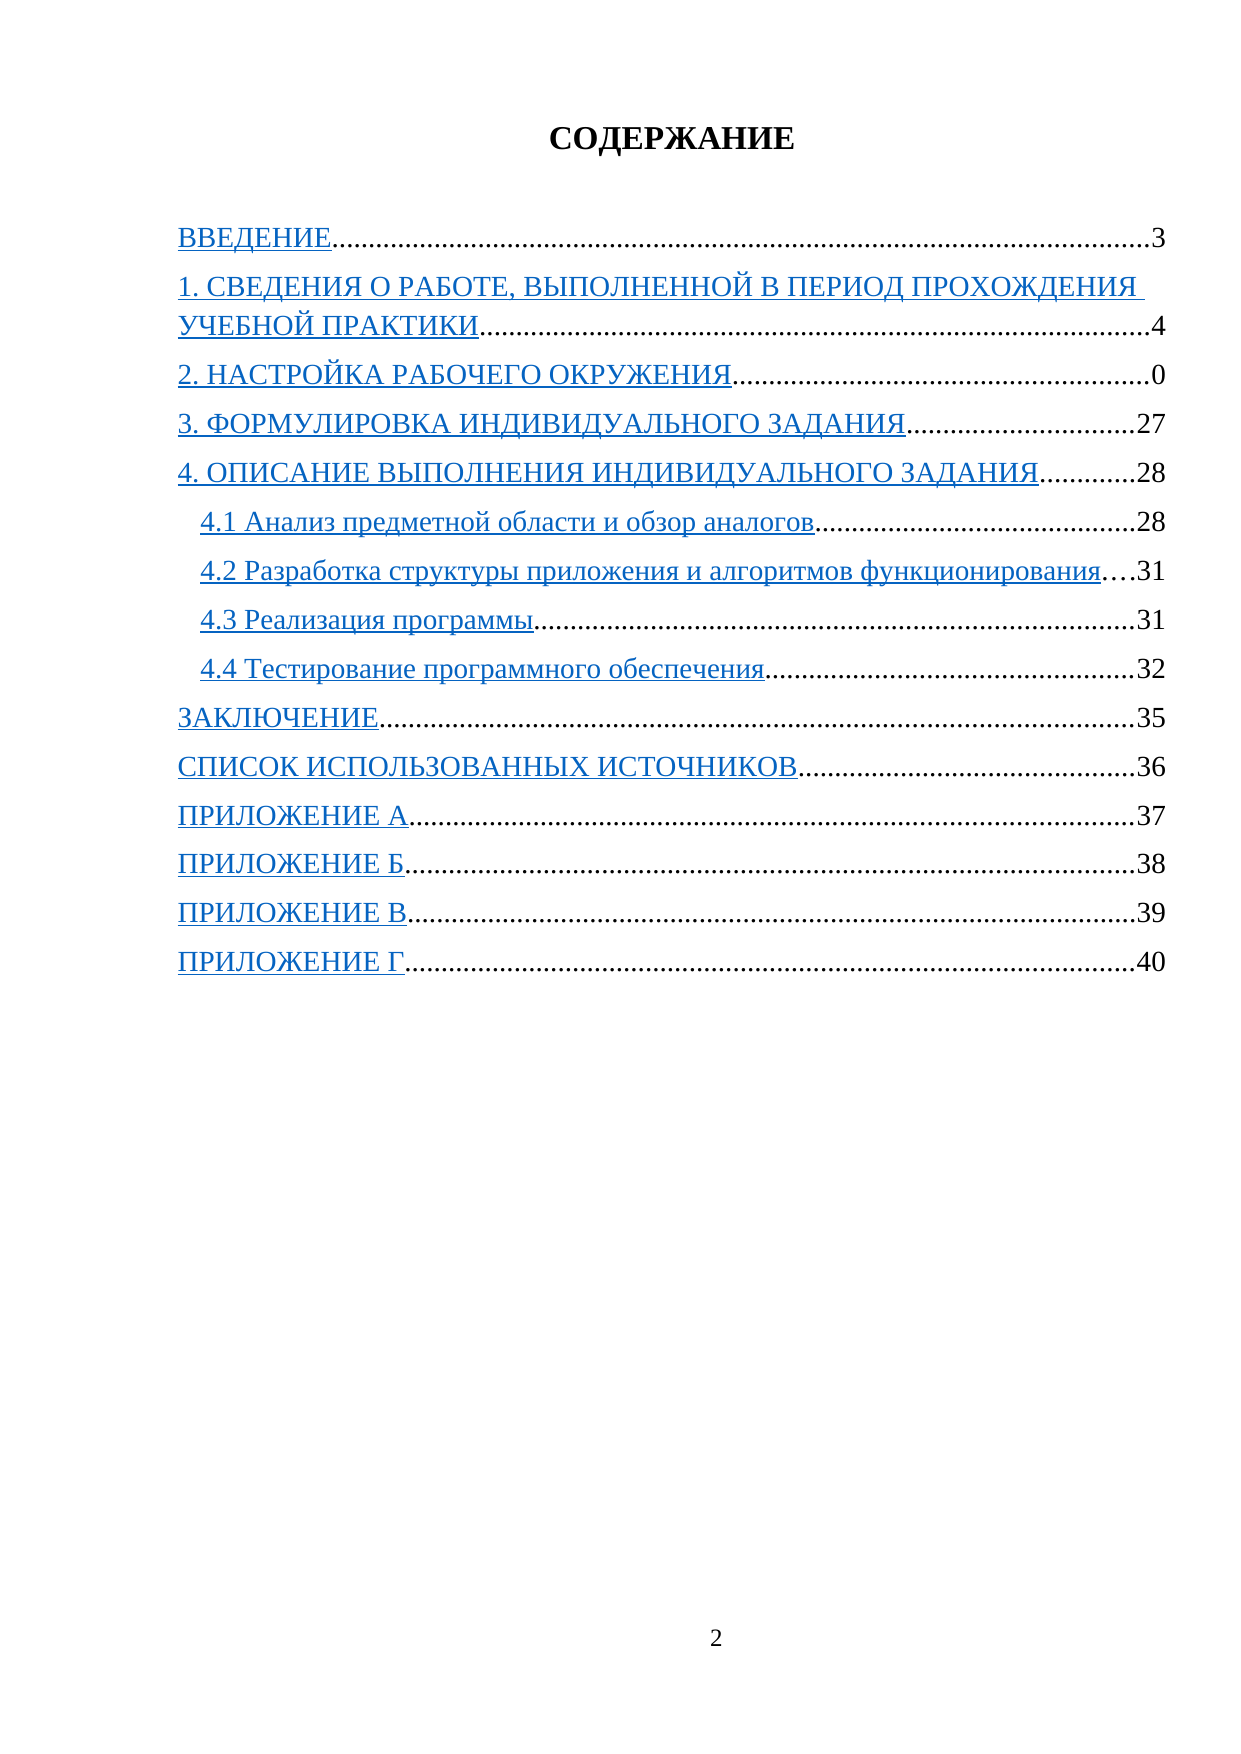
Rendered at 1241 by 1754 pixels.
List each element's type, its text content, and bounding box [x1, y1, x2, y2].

text СОДЕРЖАНИЕ [177, 118, 1167, 156]
